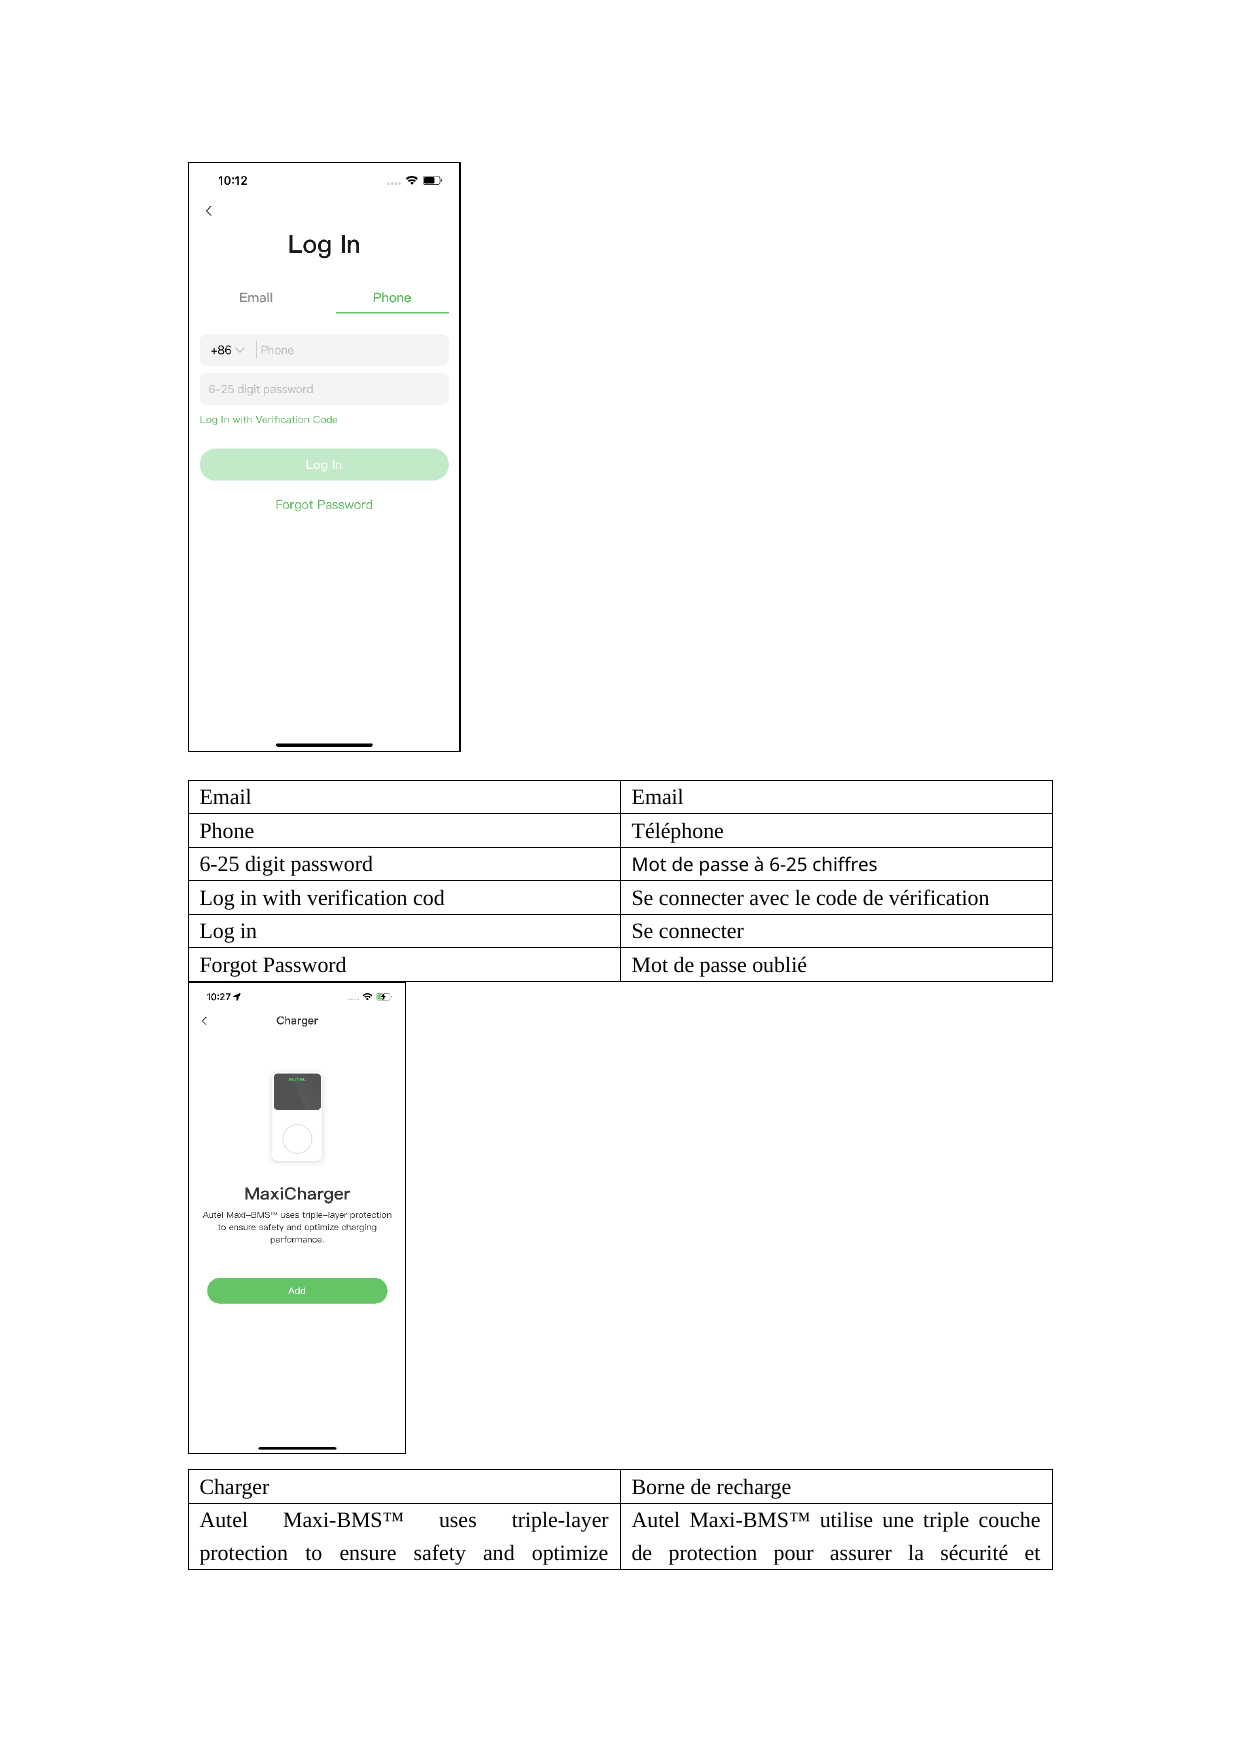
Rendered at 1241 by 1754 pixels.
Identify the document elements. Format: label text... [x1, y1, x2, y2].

table_header Charger [189, 1470, 620, 1503]
table_cell Log in [189, 915, 620, 947]
table_header Email [189, 781, 620, 813]
table_cell Log in with verification cod [189, 881, 620, 914]
table_cell Mot de passe oublié [621, 948, 1052, 981]
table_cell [621, 1504, 1052, 1569]
table_cell Mot de passe à 6-25 chiffres [621, 848, 1052, 880]
picture [189, 163, 459, 751]
table_cell Se connecter avec le code de vérification [621, 881, 1052, 914]
table_cell Se connecter [621, 915, 1052, 947]
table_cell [189, 1504, 620, 1569]
table_cell 6-25 digit password [189, 848, 620, 880]
table_header Borne de recharge [621, 1470, 1052, 1503]
table_cell Phone [189, 814, 620, 847]
table_cell Forgot Password [189, 948, 620, 981]
table_header Email [621, 781, 1052, 813]
table_cell Téléphone [621, 814, 1052, 847]
picture [189, 983, 405, 1453]
